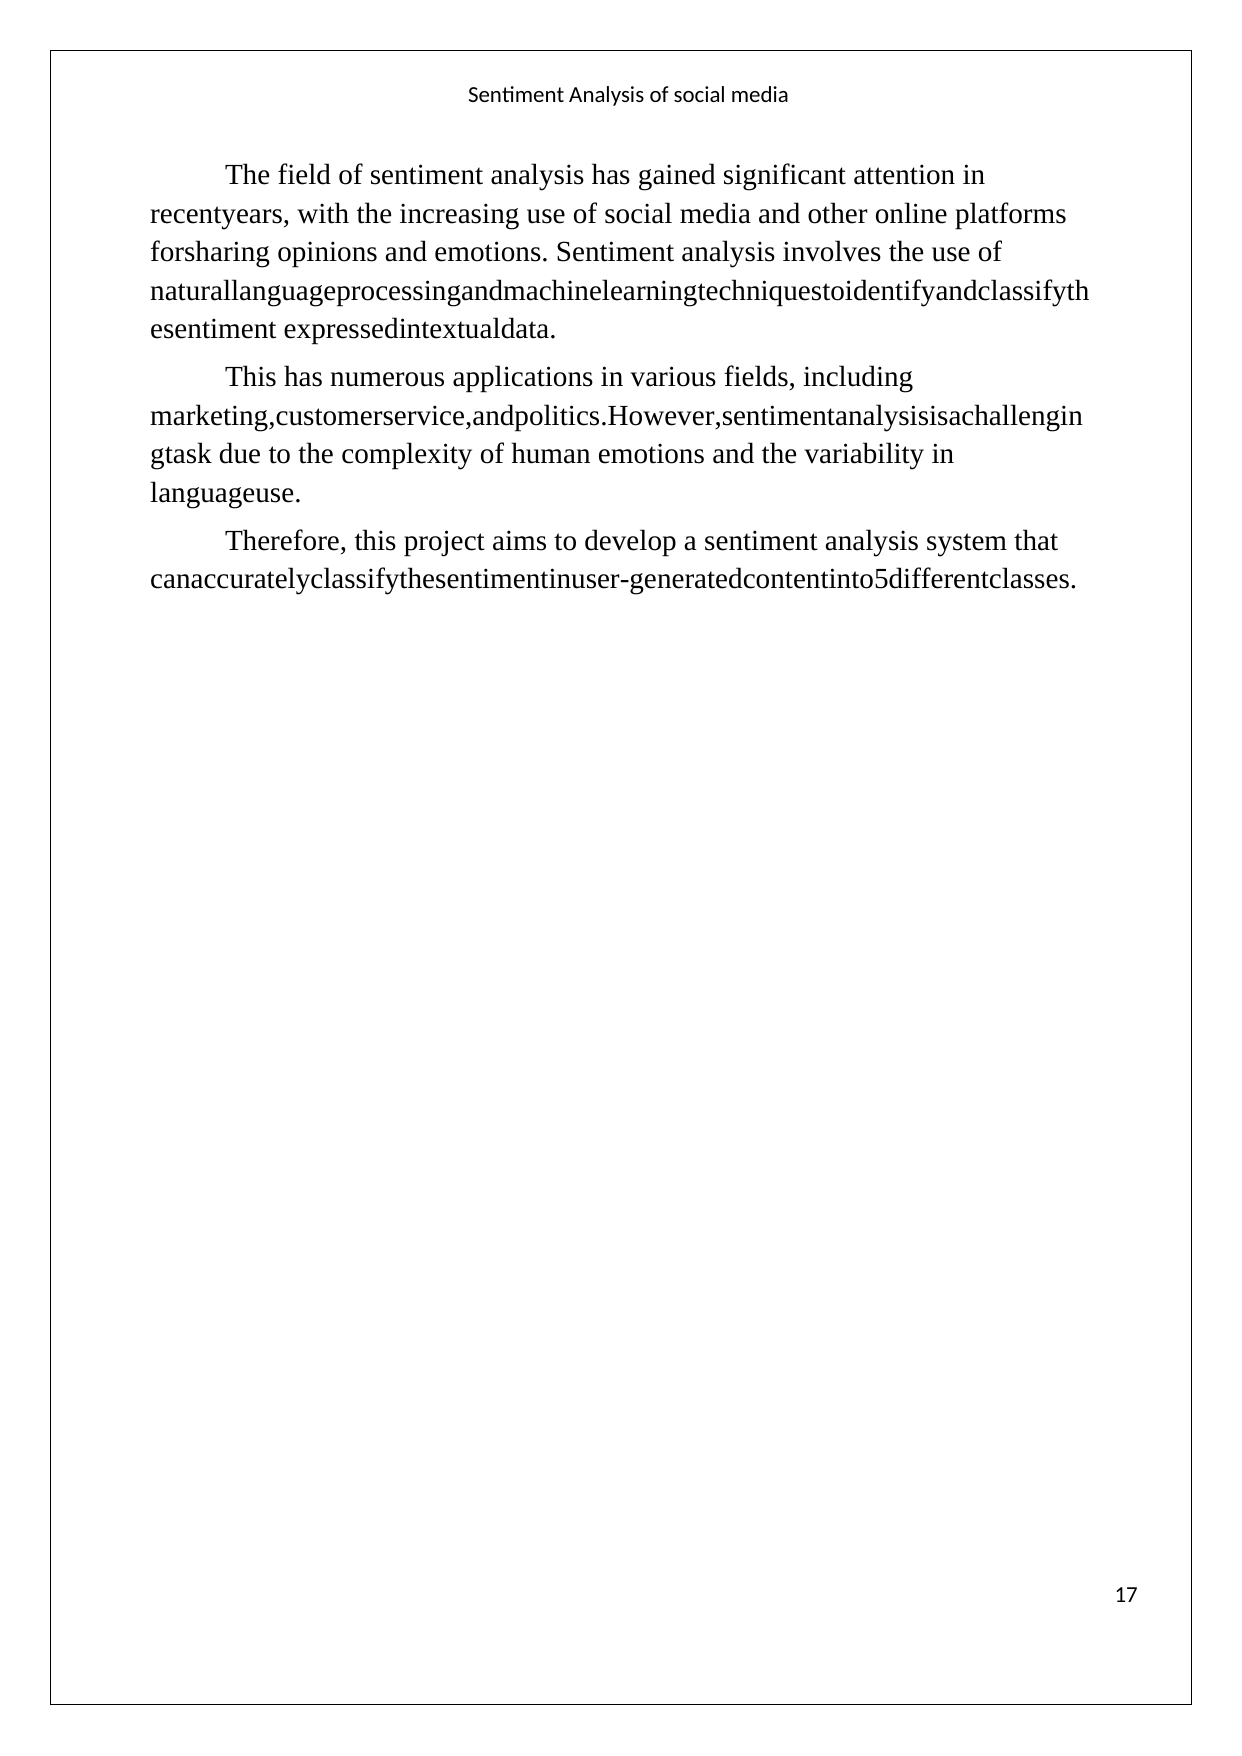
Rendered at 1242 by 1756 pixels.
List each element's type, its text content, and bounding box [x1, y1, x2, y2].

text This has numerous applications in various fields, including marketing,customerservice,andpolitics.However,sentimentanalysisisachallengingtask due to the complexity of human emotions and the variability in languageuse. [150, 359, 1093, 508]
text Therefore, this project aims to develop a sentiment analysis system that canaccuratelyclassifythesentimentinuser-generatedcontentinto5differentclasses. [150, 523, 1093, 595]
text The field of sentiment analysis has gained significant attention in recentyears, with the increasing use of social media and other online platforms forsharing opinions and emotions. Sentiment analysis involves the use of naturallanguageprocessingandmachinelearningtechniquestoidentifyandclassifythesentiment expressedintextualdata. [150, 157, 1093, 345]
